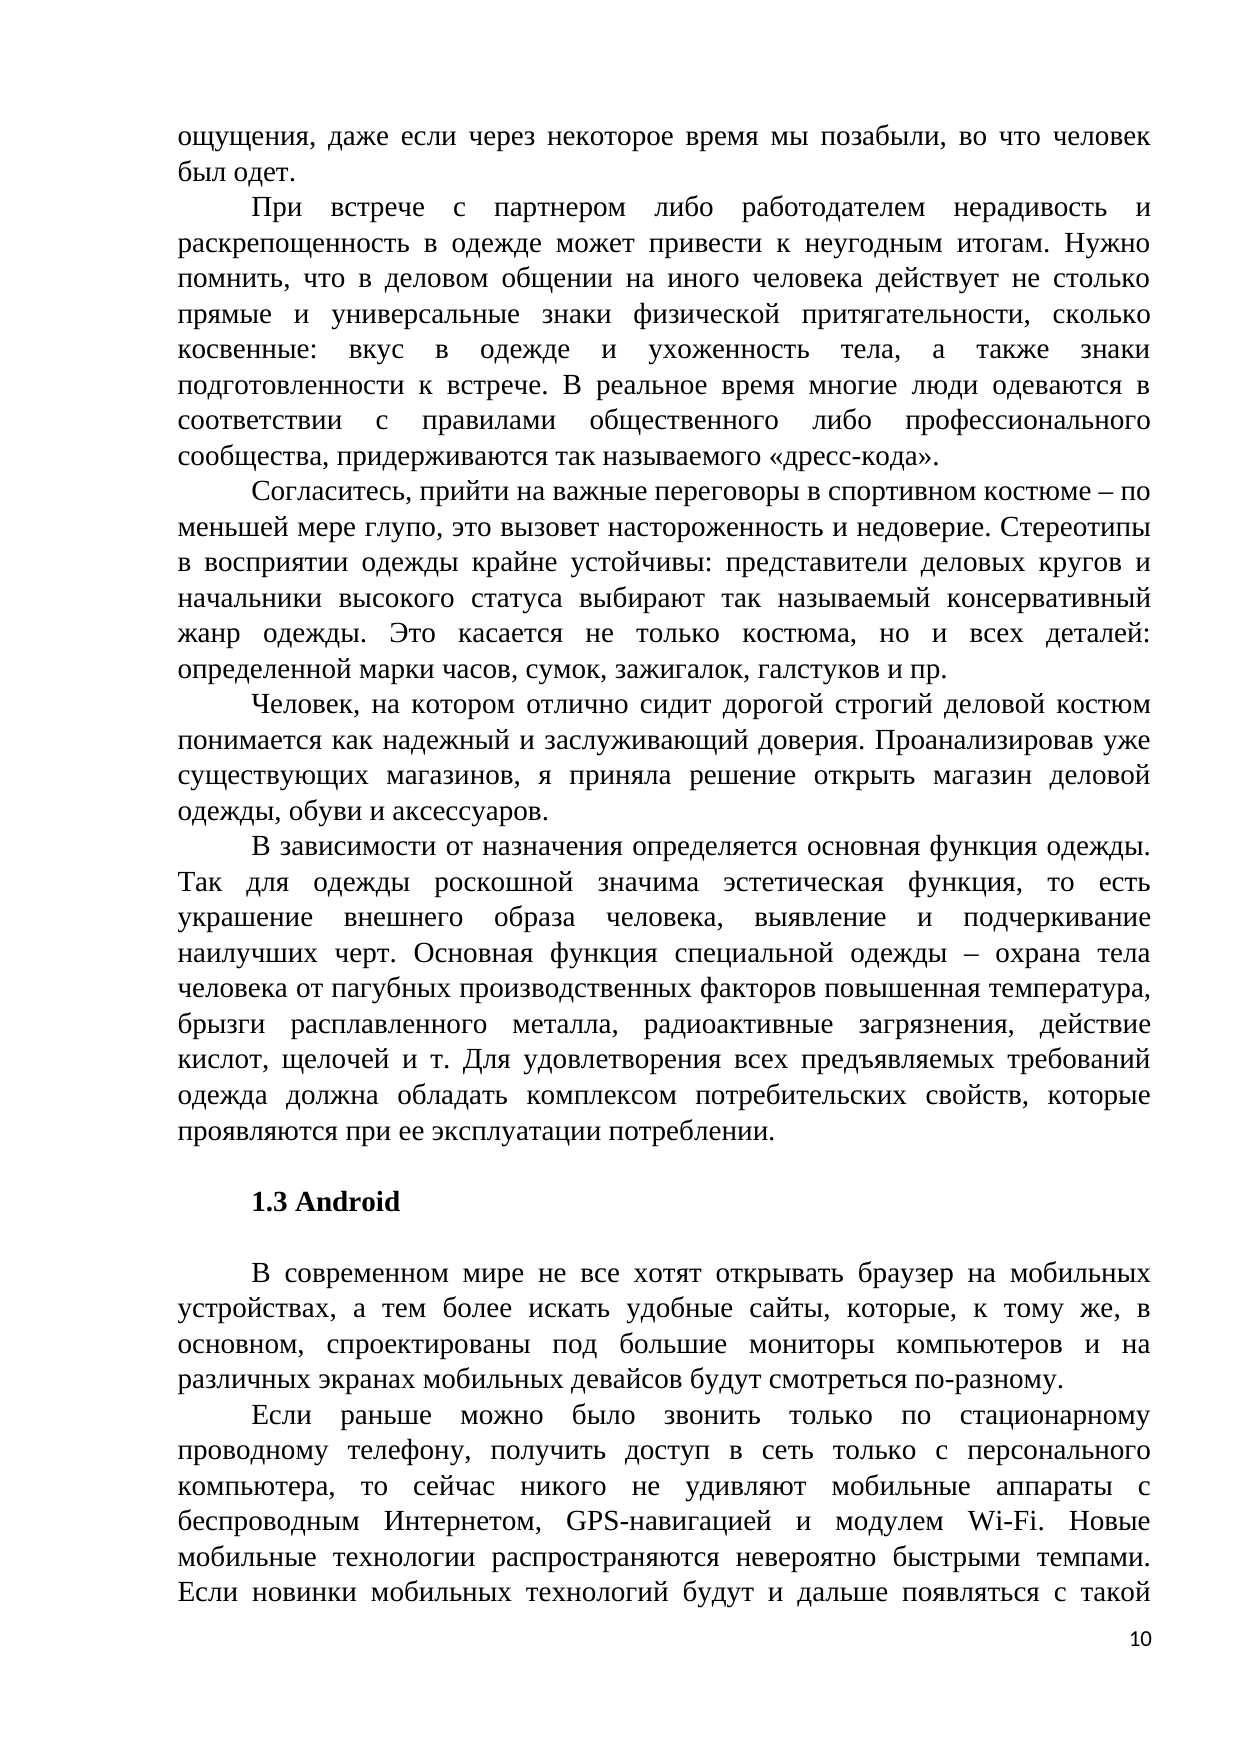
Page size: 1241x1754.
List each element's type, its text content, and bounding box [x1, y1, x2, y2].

text В современном мире не все хотят открывать браузер на мобильных устройствах, а тем более искать удобные сайты, которые, к тому же, в основном, спроектированы под большие мониторы компьютеров и на различных экранах мобильных девайсов будут смотреться по-разному. [177, 1255, 1152, 1395]
text При встрече с партнером либо работодателем нерадивость и раскрепощенность в одежде может привести к неугодным итогам. Нужно помнить, что в деловом общении на иного человека действует не столько прямые и универсальные знаки физической притягательности, сколько косвенные: вкус в одежде и ухоженность тела, а также знаки подготовленности к встрече. В реальное время многие люди одеваются в соответствии с правилами общественного либо профессионального сообщества, придерживаются так называемого «дресс-кода». [177, 189, 1152, 471]
text В зависимости от назначения определяется основная функция одежды. Так для одежды роскошной значима эстетическая функция, то есть украшение внешнего образа человека, выявление и подчеркивание наилучших черт. Основная функция специальной одежды – охрана тела человека от пагубных производственных факторов повышенная температура, брызги расплавленного металла, радиоактивные загрязнения, действие кислот, щелочей и т. Для удовлетворения всех предъявляемых требований одежда должна обладать комплексом потребительских свойств, которые проявляются при ее эксплуатации потреблении. [177, 828, 1152, 1146]
text Человек, на котором отлично сидит дорогой строгий деловой костюм понимается как надежный и заслуживающий доверия. Проанализировав уже существующих магазинов, я приняла решение открыть магазин деловой одежды, обуви и аксессуаров. [177, 686, 1152, 827]
text 1.3 Android [177, 1184, 1152, 1217]
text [177, 1397, 1152, 1608]
text Согласитесь, прийти на важные переговоры в спортивном костюме – по меньшей мере глупо, это вызовет настороженность и недоверие. Стереотипы в восприятии одежды крайне устойчивы: представители деловых кругов и начальники высокого статуса выбирают так называемый консервативный жанр одежды. Это касается не только костюма, но и всех деталей: определенной марки часов, сумок, зажигалок, галстуков и пр. [177, 473, 1152, 684]
